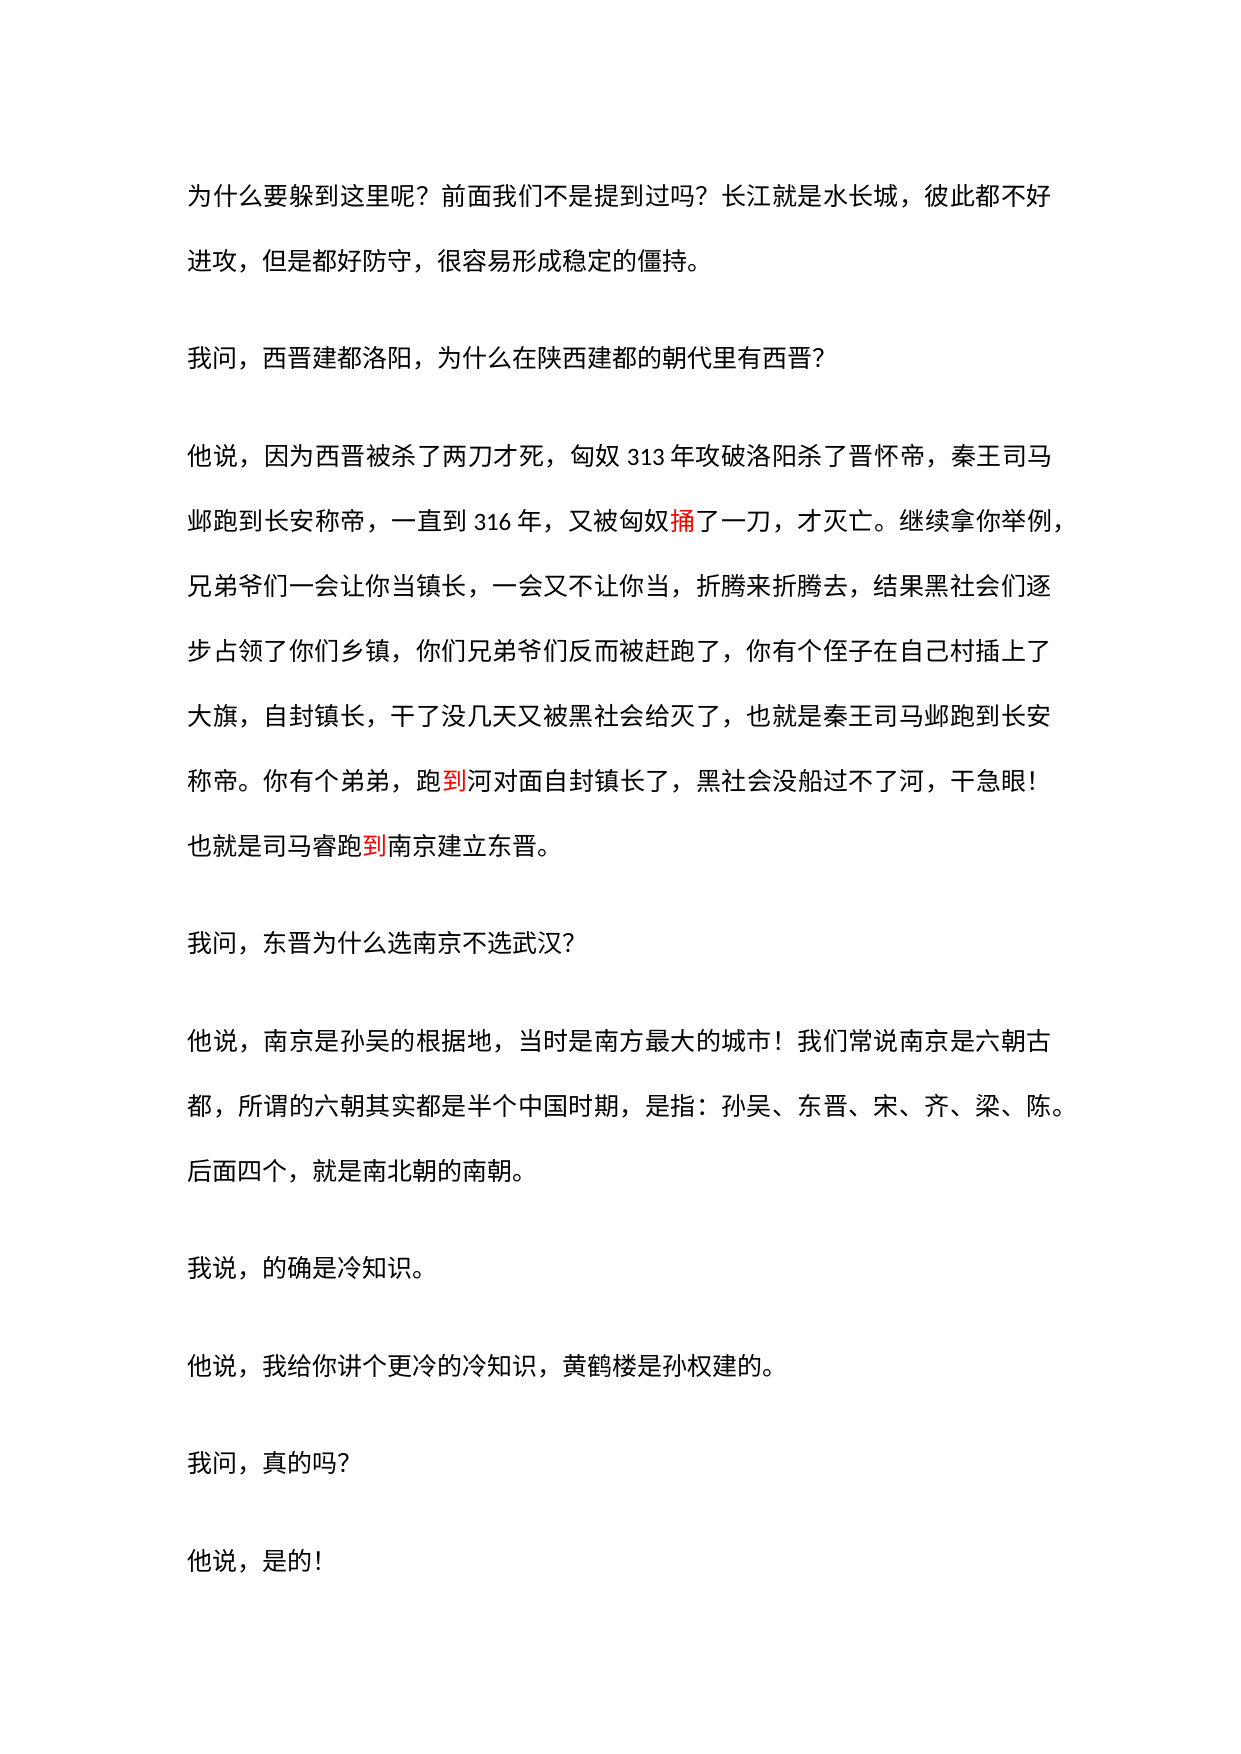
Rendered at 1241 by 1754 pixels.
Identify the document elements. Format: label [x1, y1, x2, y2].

text [187, 162, 1053, 1592]
